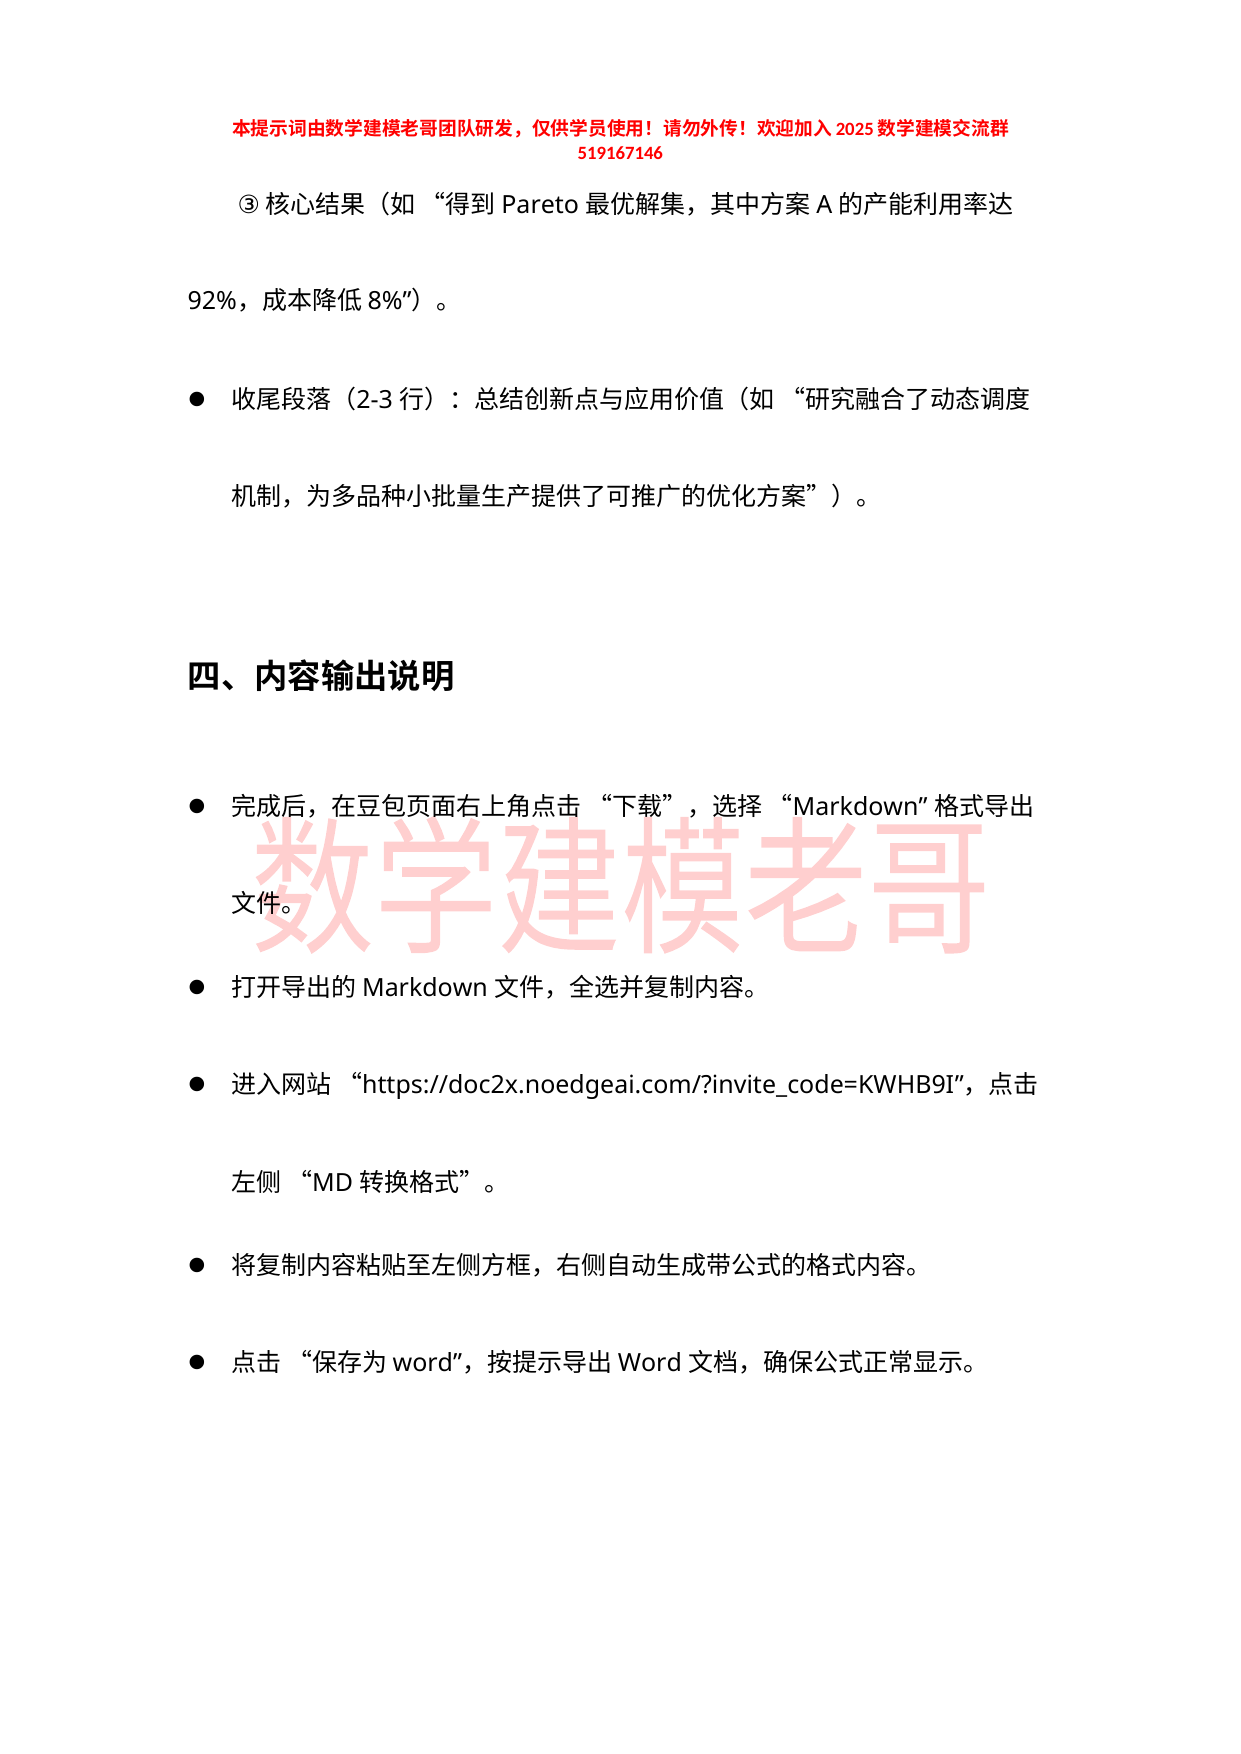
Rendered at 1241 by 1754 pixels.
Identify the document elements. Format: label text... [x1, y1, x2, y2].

list 收尾段落（2-3 行）：总结创新点与应用价值（如 “研究融合了动态调度机制，为多品种小批量生产提供了可推广的优化方案”）。​ [187, 365, 1053, 527]
list 四、内容输出说明​ [187, 642, 1053, 707]
list 将复制内容粘贴至左侧方框，右侧自动生成带公式的格式内容。​ [187, 1231, 1053, 1296]
list 打开导出的 Markdown 文件，全选并复制内容。​ [187, 953, 1053, 1018]
list 完成后，在豆包页面右上角点击 “下载”，选择 “Markdown” 格式导出文件。 [187, 772, 1053, 934]
list 进入网站 “https://doc2x.noedgeai.com/?invite_code=KWHB9I”，点击左侧 “MD 转换格式”。​ [187, 1050, 1053, 1213]
list 点击 “保存为 word”，按提示导出 Word 文档，确保公式正常显示。 [187, 1328, 1053, 1393]
list ③核心结果（如 “得到 Pareto 最优解集，其中方案 A 的产能利用率达 92%，成本降低 8%”）。​ [187, 170, 1053, 332]
